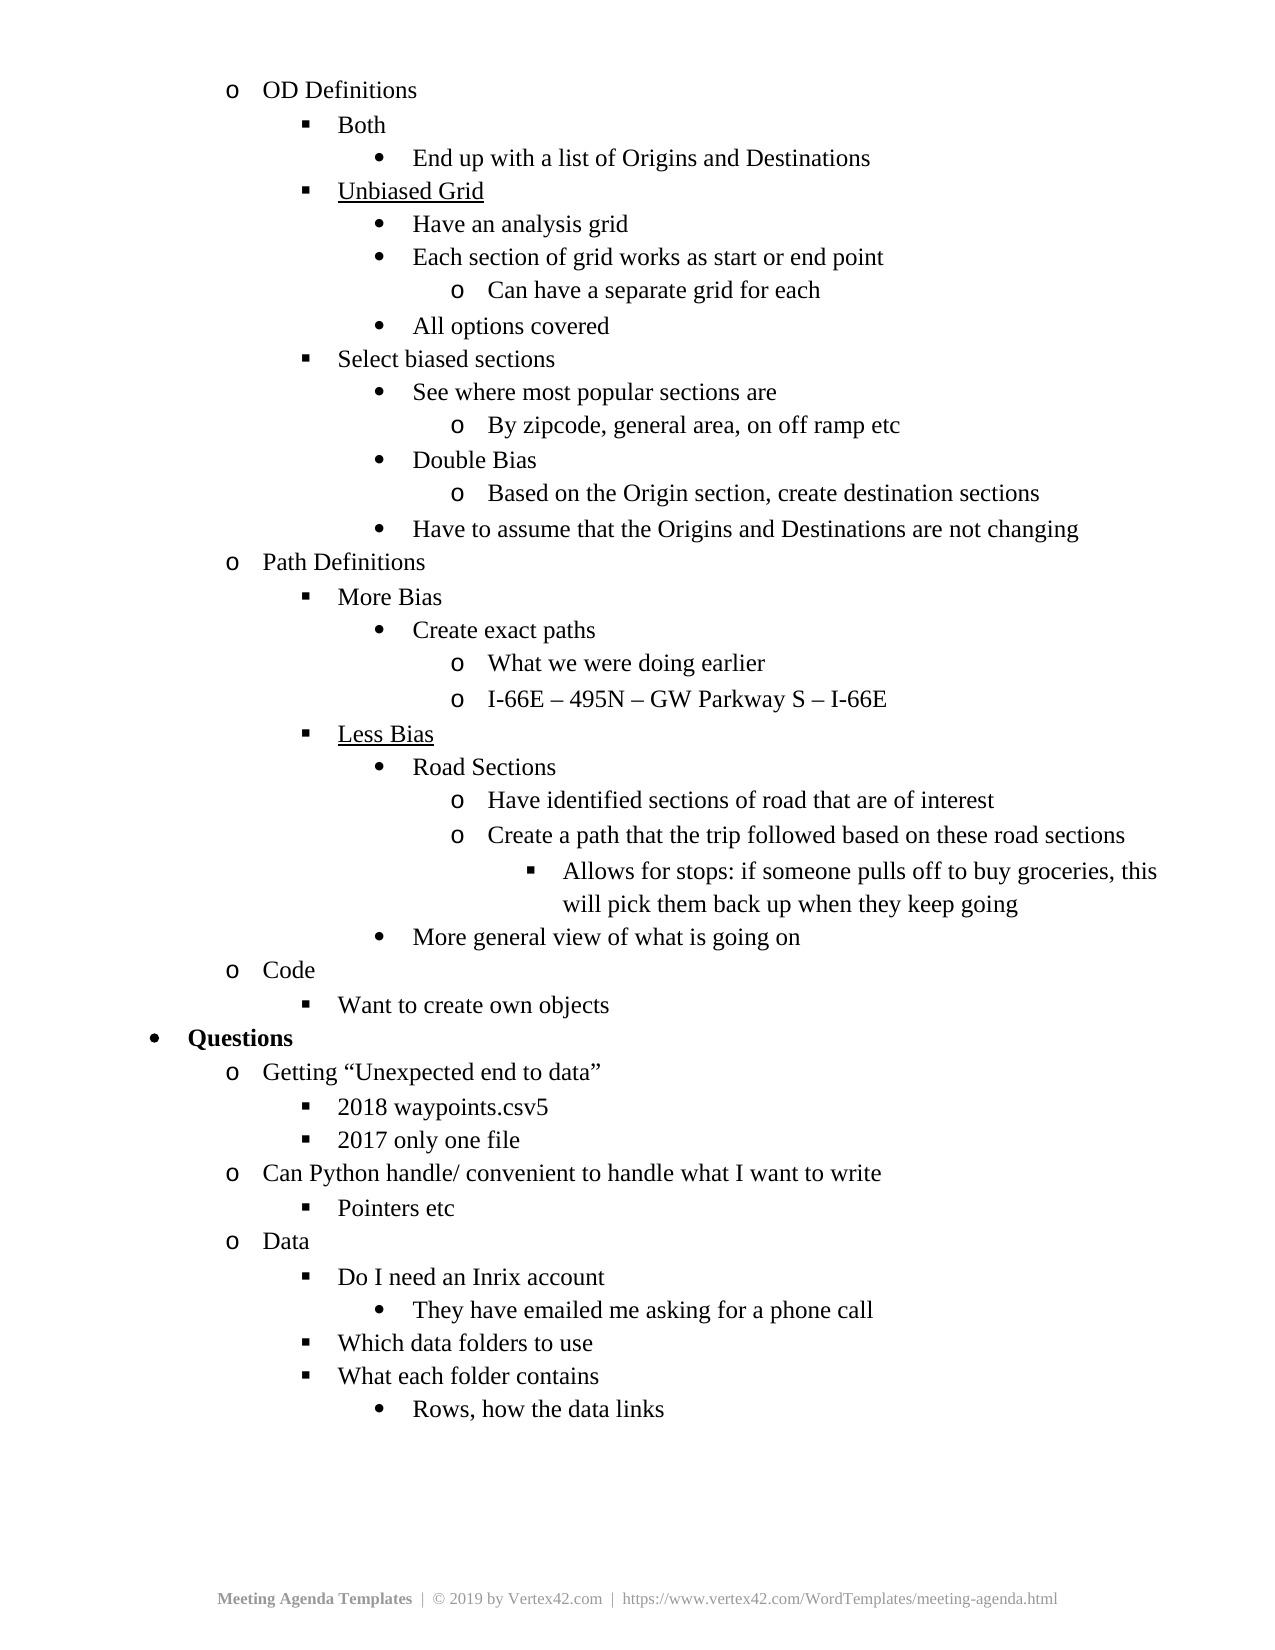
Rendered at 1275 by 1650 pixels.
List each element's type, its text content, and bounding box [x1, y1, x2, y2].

list 2018 waypoints.csv5 [300, 1092, 1162, 1121]
list End up with a list of Origins and Destinations [375, 143, 1162, 172]
list Which data folders to use [300, 1328, 1162, 1357]
list Based on the Origin section, create destination sections [450, 478, 1162, 509]
list Select biased sections [300, 344, 1162, 373]
list See where most popular sections are [375, 377, 1162, 406]
list All options covered [375, 311, 1162, 340]
list Less Bias [300, 719, 1162, 748]
list Create a path that the trip followed based on these road sections [450, 821, 1162, 851]
list Path Definitions [225, 547, 1162, 578]
list Both [300, 110, 1162, 139]
list Data [225, 1226, 1162, 1257]
list Have to assume that the Origins and Destinations are not changing [375, 514, 1162, 543]
list Road Sections [375, 752, 1162, 781]
list Have identified sections of road that are of interest [450, 785, 1162, 816]
list By zipcode, general area, on off ramp etc [450, 410, 1162, 441]
list Getting “Unexpected end to data” [225, 1057, 1162, 1087]
list Create exact paths [375, 615, 1162, 644]
list Allows for stops: if someone pulls off to buy groceries, this will pick them back up when they keep going [525, 856, 1162, 918]
list Want to create own objects [300, 991, 1162, 1019]
list Do I need an Inrix account [300, 1262, 1162, 1291]
list More general view of what is going on [375, 922, 1162, 951]
list Can have a separate grid for each [450, 276, 1162, 306]
list Can Python handle/ convenient to handle what I want to write [225, 1158, 1162, 1189]
list I-66E – 495N – GW Parkway S – I-66E [450, 684, 1162, 714]
list Questions [150, 1023, 1162, 1052]
list What each folder contains [300, 1361, 1162, 1390]
list Rows, how the data links [375, 1394, 1162, 1423]
list OD Definitions [225, 75, 1162, 106]
list Each section of grid works as start or end point [375, 242, 1162, 271]
list Have an analysis grid [375, 209, 1162, 238]
list Pointers etc [300, 1193, 1162, 1222]
list Unbiased Grid [300, 176, 1162, 205]
list Double Bias [375, 445, 1162, 474]
list 2017 only one file [300, 1125, 1162, 1154]
list More Bias [300, 582, 1162, 611]
list They have emailed me asking for a phone call [375, 1295, 1162, 1324]
list What we were doing earlier [450, 648, 1162, 679]
list Code [225, 955, 1162, 986]
